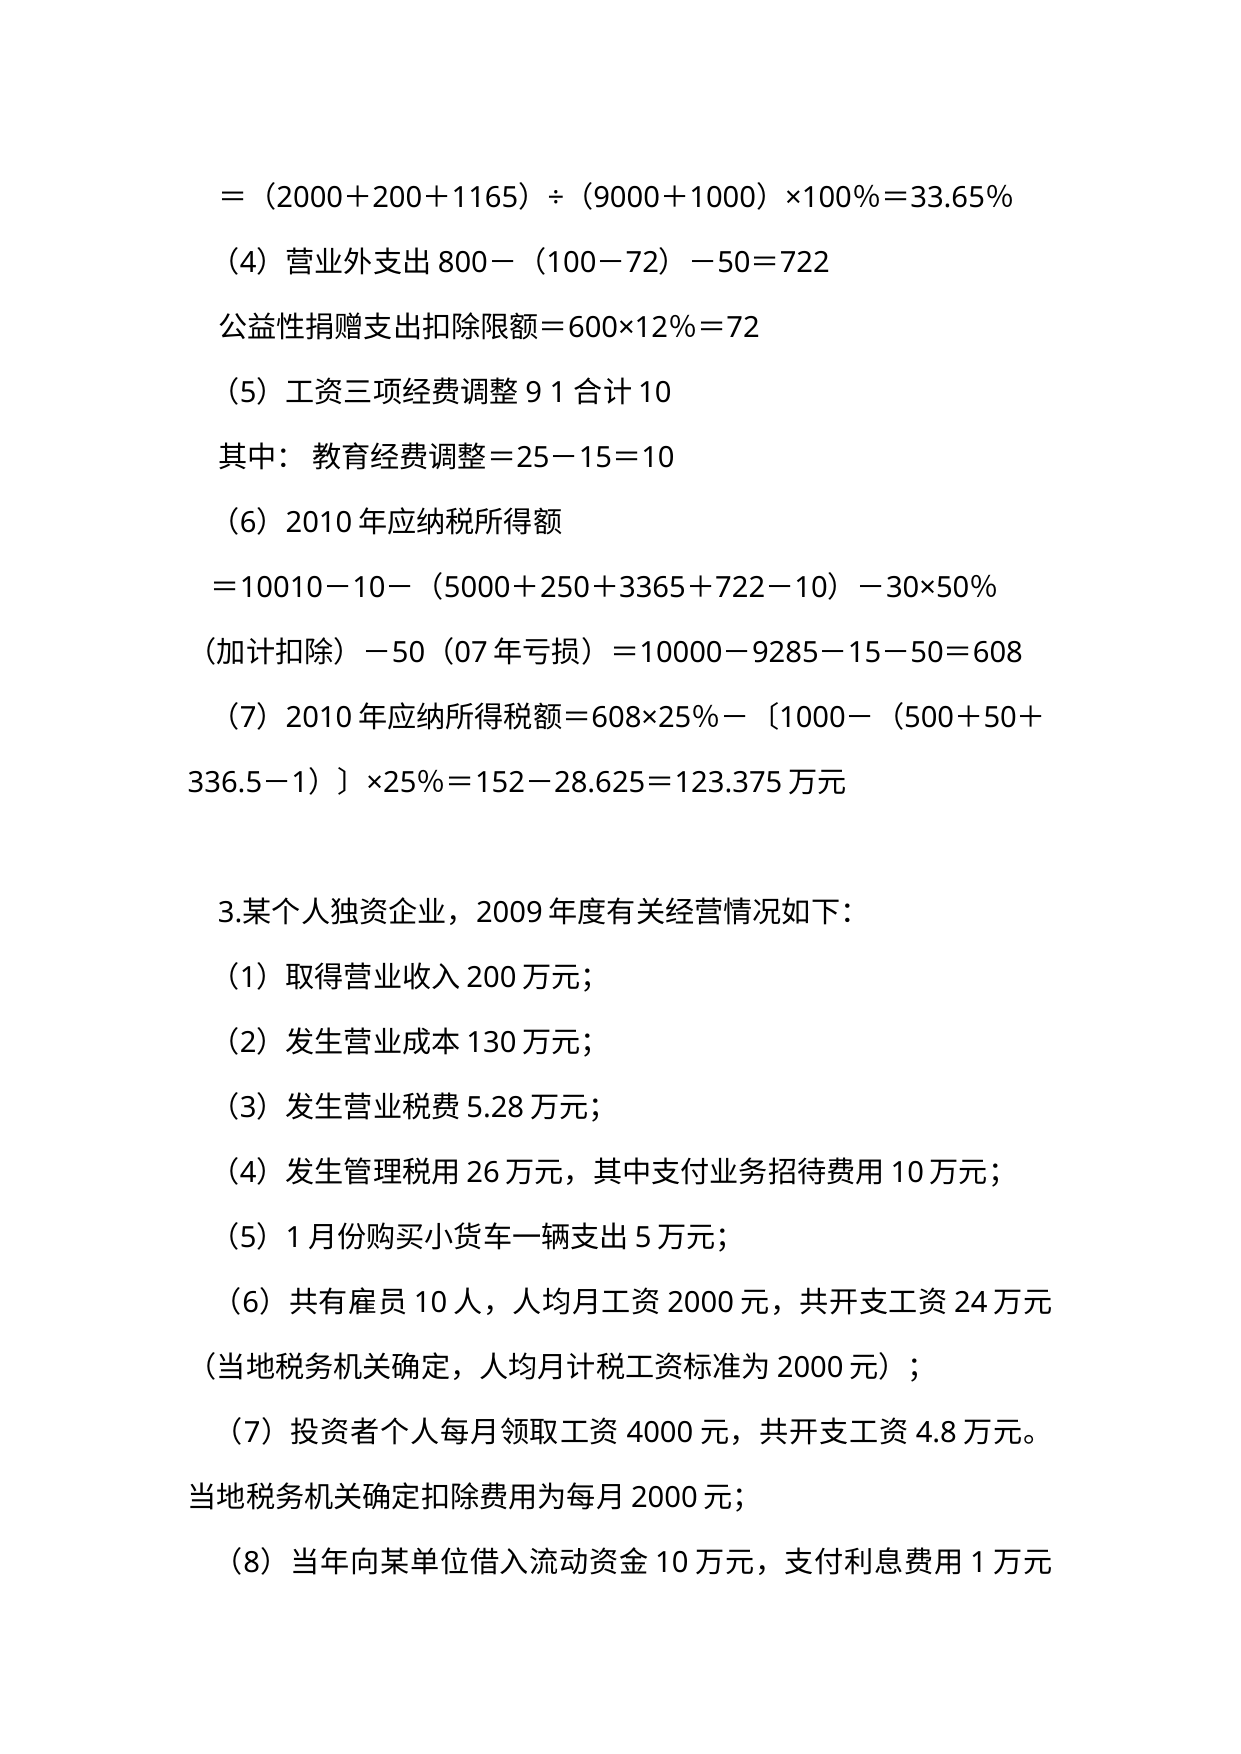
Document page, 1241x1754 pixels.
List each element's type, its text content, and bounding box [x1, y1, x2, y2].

text （6）2010年应纳税所得额 [187, 487, 1053, 552]
text ＝10010－10－（5000＋250＋3365＋722－10）－30×50％（加计扣除）－50（07年亏损）＝10000－9285－15－50＝608 [187, 552, 1053, 682]
text 其中： 教育经费调整＝25－15＝10 [187, 422, 1053, 487]
text ＝（2000＋200＋1165）÷（9000＋1000）×100％＝33.65％ [187, 162, 1053, 227]
text （4）营业外支出 800－（100－72）－50＝722 [187, 227, 1053, 292]
text （7）2010年应纳所得税额＝608×25％－〔1000－（500＋50＋336.5－1）〕×25％＝152－28.625＝123.375万元 [187, 682, 1053, 812]
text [187, 1527, 1053, 1592]
text 3.某个人独资企业，2009年度有关经营情况如下： [187, 877, 1053, 942]
text （7）投资者个人每月领取工资4000元，共开支工资4.8万元。当地税务机关确定扣除费用为每月2000元； [187, 1397, 1053, 1527]
text 公益性捐赠支出扣除限额＝600×12％＝72 [187, 292, 1053, 357]
text （5）工资三项经费调整 9 1 合计10 [187, 357, 1053, 422]
text （1）取得营业收入200万元； [187, 942, 1053, 1007]
text （4）发生管理税用26万元，其中支付业务招待费用10万元； [187, 1137, 1053, 1202]
text （3）发生营业税费5.28万元； [187, 1072, 1053, 1137]
text （2）发生营业成本130万元； [187, 1007, 1053, 1072]
text （6）共有雇员10人，人均月工资2000元，共开支工资24万元（当地税务机关确定，人均月计税工资标准为2000元）； [187, 1267, 1053, 1397]
text （5）1月份购买小货车一辆支出5万元； [187, 1202, 1053, 1267]
